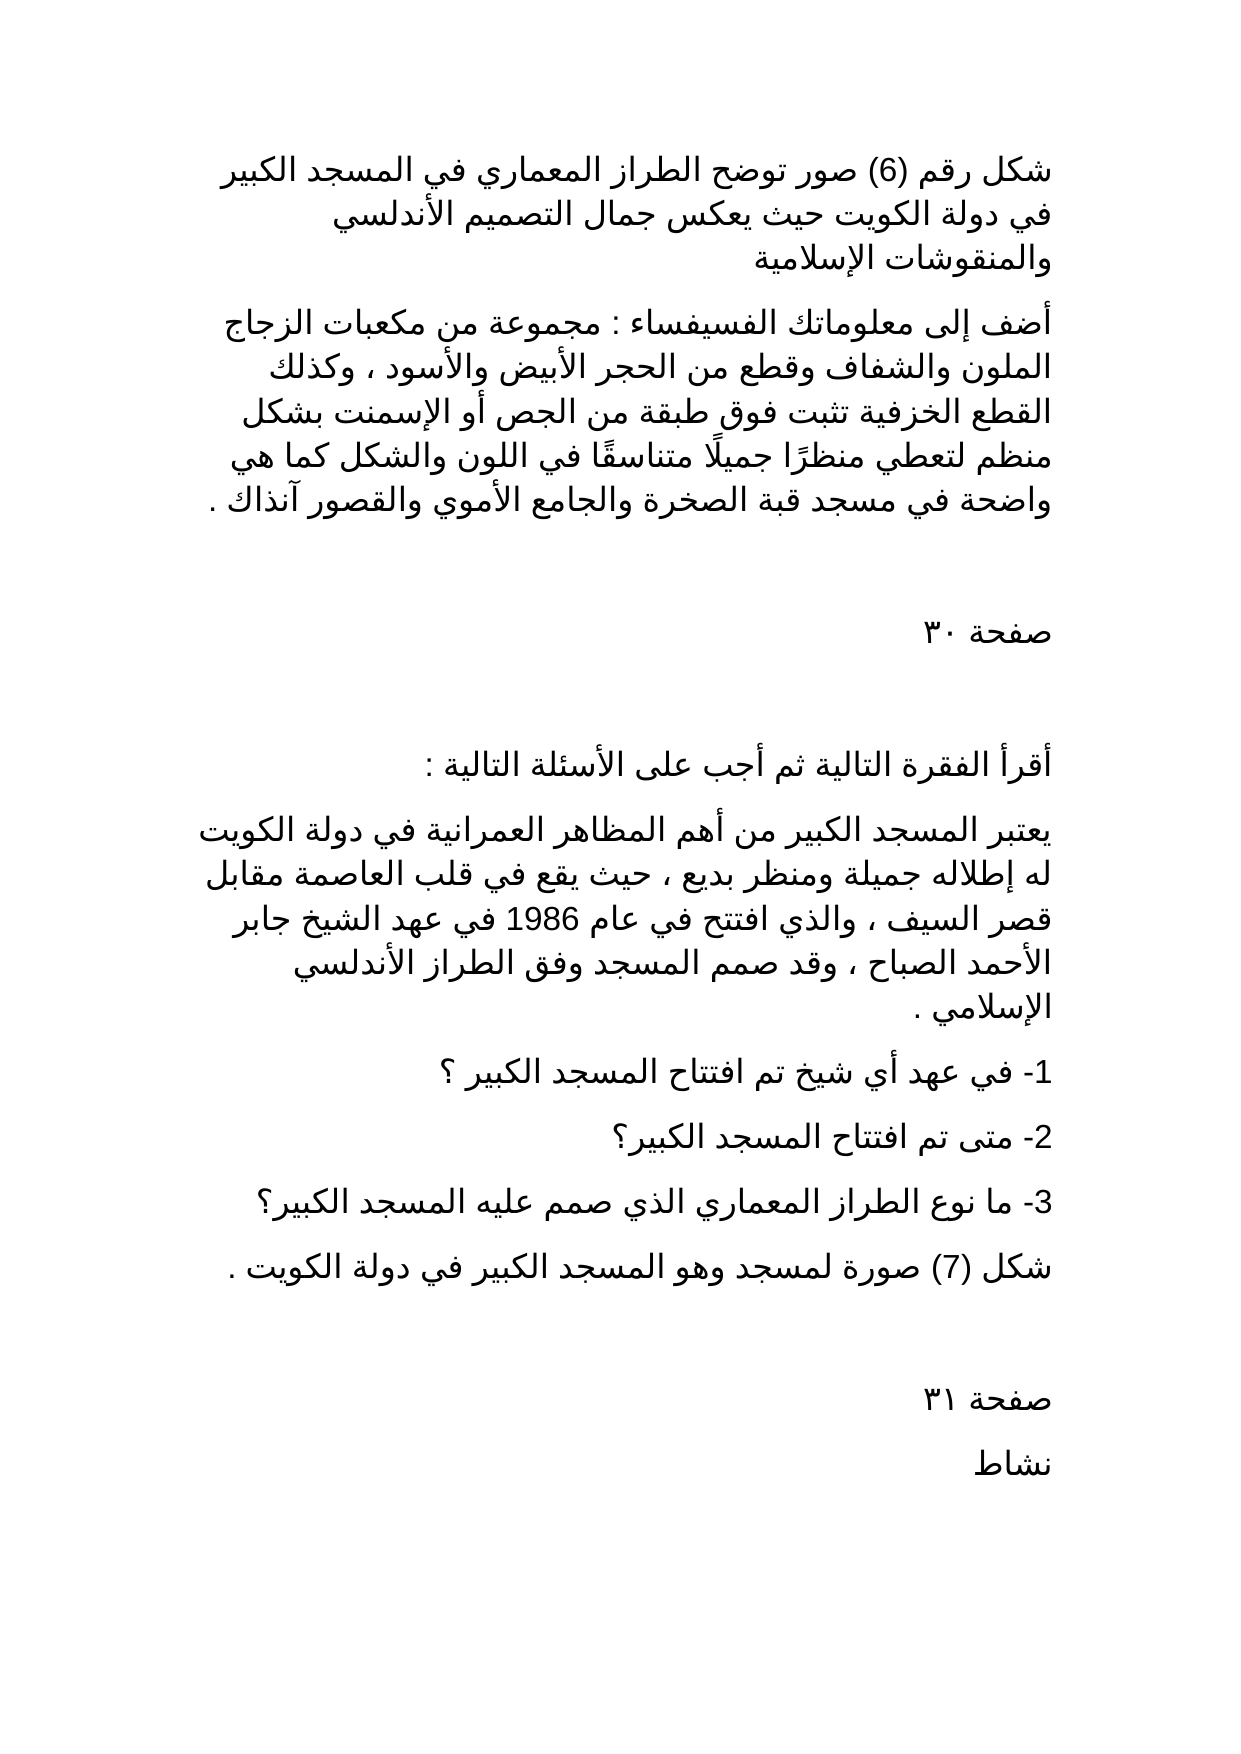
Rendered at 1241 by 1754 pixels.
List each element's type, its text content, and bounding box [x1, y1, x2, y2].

text 2- متى تم افتتاح المسجد الكبير؟ [187, 1117, 1053, 1155]
text صفحة ٣٠ [187, 613, 1053, 651]
text نشاط [187, 1444, 1053, 1483]
text صفحة ٣١ [187, 1379, 1053, 1418]
text 1- في عهد أي شيخ تم افتتاح المسجد الكبير ؟ [187, 1052, 1053, 1090]
text أضف إلى معلوماتك الفسيفساء : مجموعة من مكعبات الزجاج الملون والشفاف وقطع من الحجر الأبيض والأسود ، وكذلك القطع الخزفية تثبت فوق طبقة من الجص أو الإسمنت بشكل منظم لتعطي منظرًا جميلًا متناسقًا في اللون والشكل كما هي واضحة في مسجد قبة الصخرة والجامع الأموي والقصور آنذاك . [187, 303, 1053, 518]
text يعتبر المسجد الكبير من أهم المظاهر العمرانية في دولة الكويت له إطلاله جميلة ومنظر بديع ، حيث يقع في قلب العاصمة مقابل قصر السيف ، والذي افتتح في عام 1986 في عهد الشيخ جابر الأحمد الصباح ، وقد صمم المسجد وفق الطراز الأندلسي الإسلامي . [187, 810, 1053, 1025]
text 3- ما نوع الطراز المعماري الذي صمم عليه المسجد الكبير؟ [187, 1182, 1053, 1220]
text شكل (7) صورة لمسجد وهو المسجد الكبير في دولة الكويت . [187, 1247, 1053, 1285]
text أقرأ الفقرة التالية ثم أجب على الأسئلة التالية : [187, 745, 1053, 784]
text شكل رقم (6) صور توضح الطراز المعماري في المسجد الكبير في دولة الكويت حيث يعكس جمال التصميم الأندلسي والمنقوشات الإسلامية [187, 150, 1053, 277]
